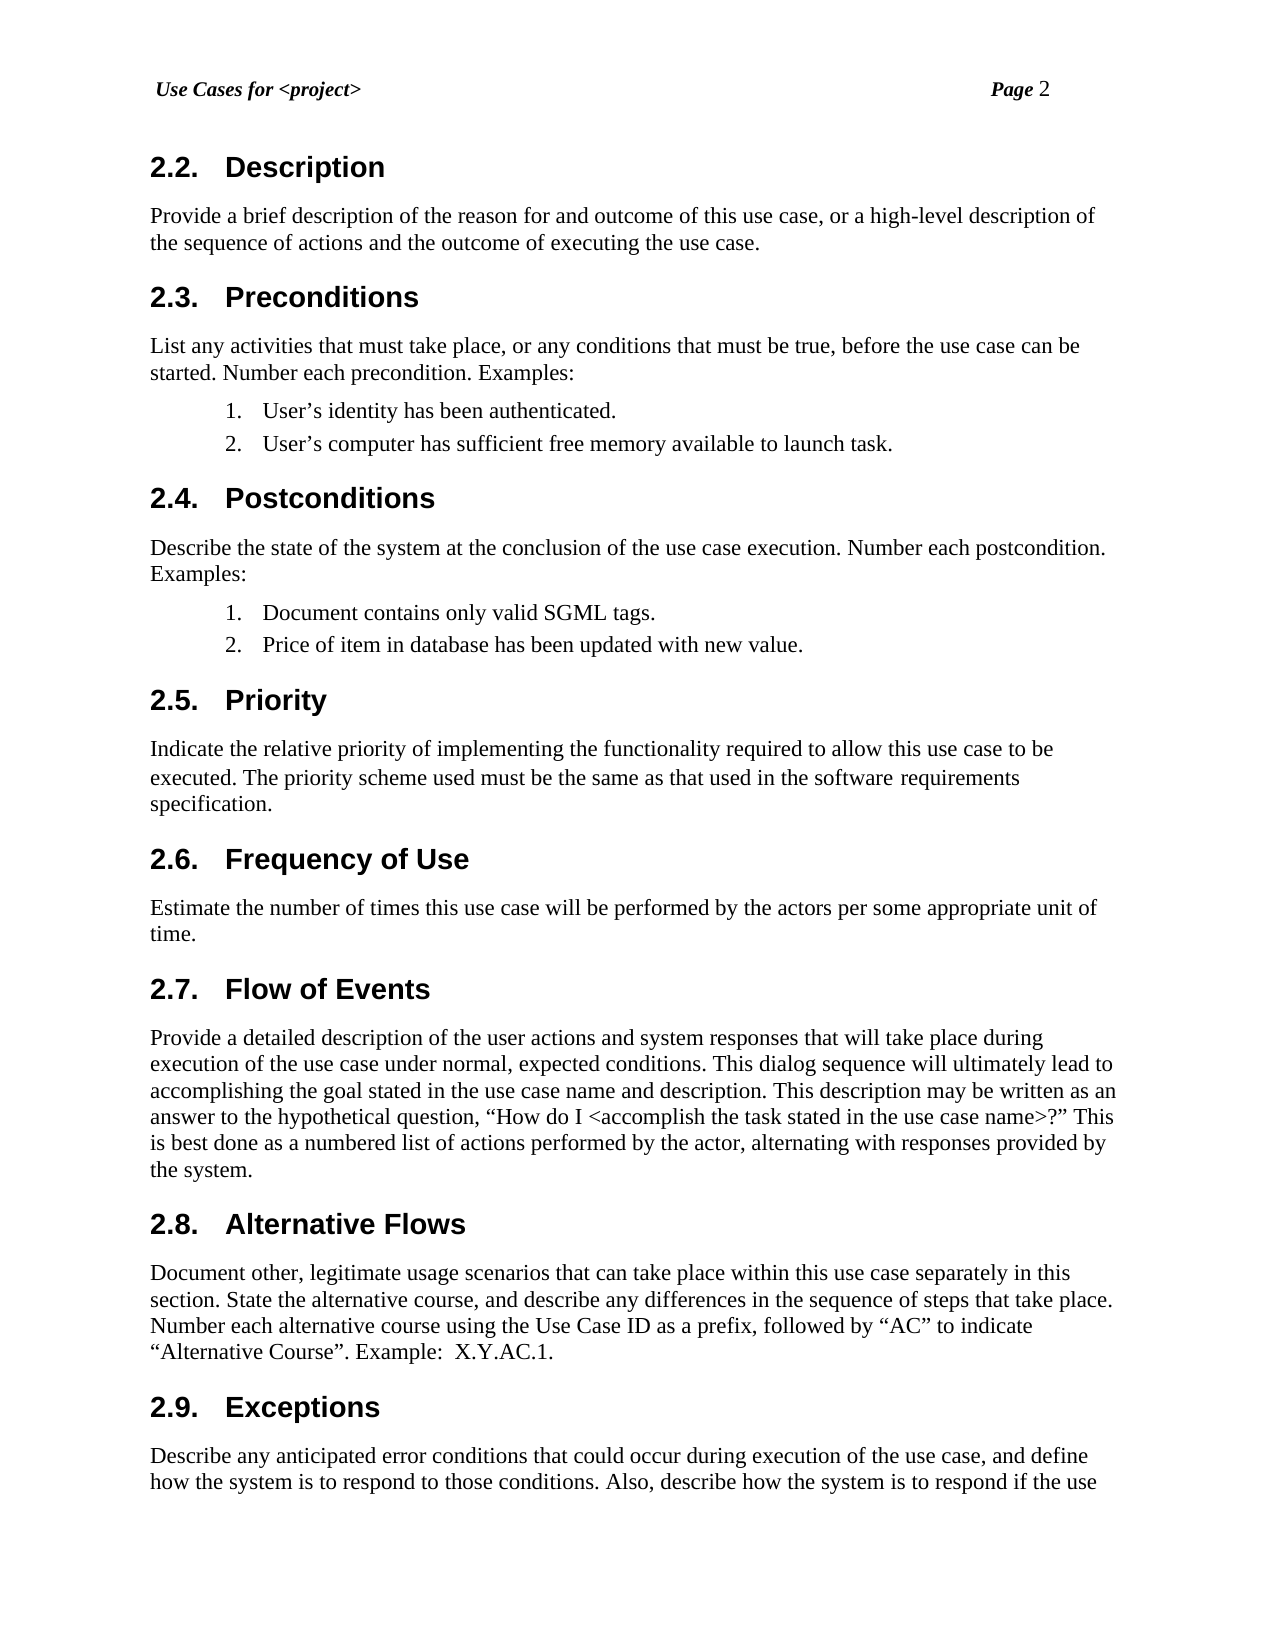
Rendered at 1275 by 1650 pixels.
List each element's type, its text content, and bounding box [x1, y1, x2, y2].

text Estimate the number of times this use case will be performed by the actors per some appropriate unit of time. [150, 894, 1125, 947]
text Provide a detailed description of the user actions and system responses that will take place during execution of the use case under normal, expected conditions. This dialog sequence will ultimately lead to accomplishing the goal stated in the use case name and description. This description may be written as an answer to the hypothetical question, “How do I <accomplish the task stated in the use case name>?” This is best done as a numbered list of actions performed by the actor, alternating with responses provided by the system. [150, 1024, 1125, 1182]
text List any activities that must take place, or any conditions that must be true, before the use case can be started. Number each precondition. Examples: [150, 332, 1125, 385]
list User’s identity has been authenticated. [225, 397, 1125, 424]
subtitle Description [150, 150, 1125, 183]
subtitle Alternative Flows [150, 1207, 1125, 1241]
text Document other, legitimate usage scenarios that can take place within this use case separately in this section. State the alternative course, and describe any differences in the sequence of steps that take place. Number each alternative course using the Use Case ID as a prefix, followed by “AC” to indicate “Alternative Course”. Example: X.Y.AC.1. [150, 1259, 1125, 1365]
list Document contains only valid SGML tags. [225, 599, 1125, 625]
text Indicate the relative priority of implementing the functionality required to allow this use case to be executed. The priority scheme used must be the same as that used in the software requirements specification. [150, 735, 1125, 817]
subtitle Preconditions [150, 280, 1125, 313]
subtitle Postconditions [150, 481, 1125, 515]
text Describe the state of the system at the conclusion of the use case execution. Number each postcondition. Examples: [150, 534, 1125, 586]
text Provide a brief description of the reason for and outcome of this use case, or a high-level description of the sequence of actions and the outcome of executing the use case. [150, 202, 1125, 255]
subtitle Priority [150, 683, 1125, 716]
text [150, 1442, 1125, 1495]
subtitle Exceptions [150, 1390, 1125, 1423]
list User’s computer has sufficient free memory available to launch task. [225, 430, 1125, 456]
subtitle Frequency of Use [150, 842, 1125, 875]
subtitle Flow of Events [150, 972, 1125, 1005]
list Price of item in database has been updated with new value. [225, 632, 1125, 658]
